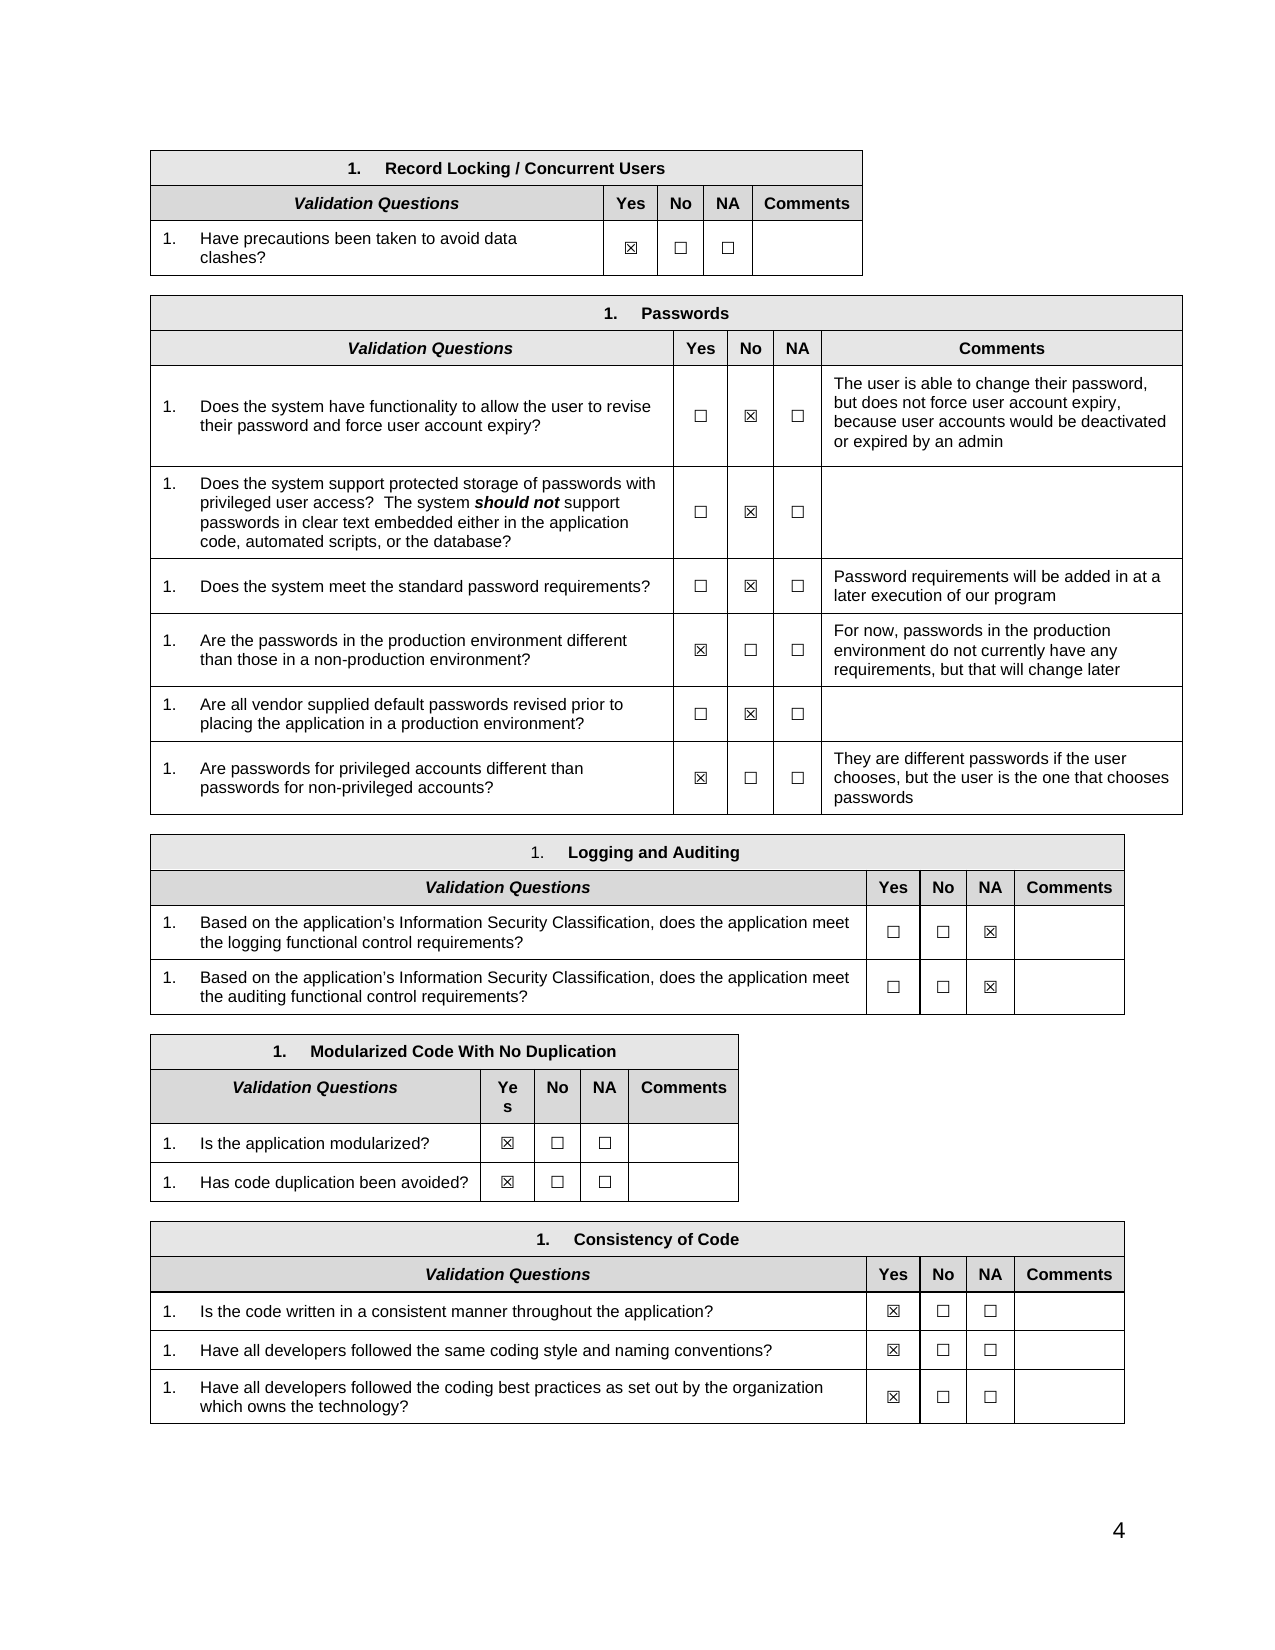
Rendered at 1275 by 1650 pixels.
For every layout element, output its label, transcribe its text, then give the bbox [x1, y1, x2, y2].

table_cell NA [581, 1070, 628, 1123]
table_cell ☐ [774, 614, 821, 686]
table_cell Password requirements will be added in at a later execution of our program [822, 559, 1182, 613]
table_cell ☐ [921, 1293, 966, 1330]
table_header Modularized Code With No Duplication [151, 1035, 738, 1069]
table_cell ☒ [604, 221, 657, 275]
table_header Consistency of Code [151, 1222, 1124, 1256]
table_cell Comments [753, 186, 862, 220]
table_cell ☒ [728, 366, 773, 466]
table_cell ☐ [674, 559, 727, 613]
table_cell Yes [481, 1070, 534, 1123]
table_cell ☒ [967, 960, 1014, 1013]
table_cell NA [704, 186, 752, 220]
table_cell [1015, 1331, 1124, 1369]
table_cell Based on the application’s Information Security Classification, does the application meet the logging functional control requirements? [151, 906, 866, 959]
table_cell Comments [1015, 871, 1124, 905]
table_cell [629, 1124, 738, 1162]
table_cell ☐ [774, 742, 821, 814]
table_cell NA [967, 871, 1014, 905]
table_cell Based on the application’s Information Security Classification, does the application meet the auditing functional control requirements? [151, 960, 866, 1013]
table_cell ☐ [967, 1331, 1014, 1369]
table_cell ☐ [967, 1293, 1014, 1330]
table_cell ☐ [921, 1370, 966, 1423]
table_cell Validation Questions [151, 331, 673, 365]
table_cell Validation Questions [151, 1257, 866, 1291]
table_cell ☒ [674, 614, 727, 686]
table_cell No [658, 186, 703, 220]
table_cell [753, 221, 862, 275]
table_cell ☐ [704, 221, 752, 275]
table_cell Yes [604, 186, 657, 220]
table_cell Comments [629, 1070, 738, 1123]
table_cell No [728, 331, 773, 365]
table_cell Yes [867, 871, 919, 905]
table_cell Have all developers followed the coding best practices as set out by the organization which owns the technology? [151, 1370, 866, 1423]
table_cell Have all developers followed the same coding style and naming conventions? [151, 1331, 866, 1369]
table_cell [1015, 1370, 1124, 1423]
table_cell ☒ [967, 906, 1014, 959]
table_cell ☐ [921, 1331, 966, 1369]
table_cell ☒ [481, 1163, 534, 1201]
table_cell ☒ [728, 467, 773, 558]
table_cell No [535, 1070, 580, 1123]
table_cell ☐ [921, 960, 966, 1013]
table_cell [1015, 906, 1124, 959]
table_cell They are different passwords if the user chooses, but the user is the one that chooses passwords [822, 742, 1182, 814]
table_cell Have precautions been taken to avoid data clashes? [151, 221, 603, 275]
table_cell ☐ [728, 614, 773, 686]
table_cell [822, 467, 1182, 558]
table_cell ☐ [867, 906, 919, 959]
table_cell ☒ [867, 1293, 919, 1330]
table_cell Has code duplication been avoided? [151, 1163, 480, 1201]
table_cell [629, 1163, 738, 1201]
table_cell The user is able to change their password, but does not force user account expiry, because user accounts would be deactivated or expired by an admin [822, 366, 1182, 466]
table_cell ☐ [674, 467, 727, 558]
table_cell ☒ [728, 559, 773, 613]
table_cell ☐ [967, 1370, 1014, 1423]
table_cell Comments [822, 331, 1182, 365]
table_cell Are all vendor supplied default passwords revised prior to placing the application in a production environment? [151, 687, 673, 741]
table_cell [1015, 1293, 1124, 1330]
table_cell ☐ [774, 366, 821, 466]
table_cell Validation Questions [151, 186, 603, 220]
table_cell No [921, 1257, 966, 1291]
table_cell ☐ [728, 742, 773, 814]
table_cell ☐ [581, 1163, 628, 1201]
table_cell ☒ [728, 687, 773, 741]
table_cell Are passwords for privileged accounts different than passwords for non-privileged accounts? [151, 742, 673, 814]
table_cell ☐ [674, 687, 727, 741]
table_cell Does the system support protected storage of passwords with privileged user access? The system should not support passwords in clear text embedded either in the application code, automated scripts, or the database? [151, 467, 673, 558]
table_cell ☐ [674, 366, 727, 466]
table_cell Yes [867, 1257, 919, 1291]
table_cell ☐ [535, 1163, 580, 1201]
table_cell Does the system have functionality to allow the user to revise their password and force user account expiry? [151, 366, 673, 466]
table_cell ☐ [867, 960, 919, 1013]
table_cell Yes [674, 331, 727, 365]
table_cell Comments [1015, 1257, 1124, 1291]
table_cell Does the system meet the standard password requirements? [151, 559, 673, 613]
table_cell Are the passwords in the production environment different than those in a non-production environment? [151, 614, 673, 686]
table_cell ☐ [774, 467, 821, 558]
table_cell Validation Questions [151, 871, 866, 905]
table_cell Is the code written in a consistent manner throughout the application? [151, 1293, 866, 1330]
table_cell ☐ [921, 906, 966, 959]
table_header Passwords [151, 296, 1182, 330]
table_cell ☐ [658, 221, 703, 275]
table_cell ☒ [867, 1370, 919, 1423]
table_cell ☒ [481, 1124, 534, 1162]
table_cell For now, passwords in the production environment do not currently have any requirements, but that will change later [822, 614, 1182, 686]
table_header Record Locking / Concurrent Users [151, 151, 862, 185]
table_cell NA [774, 331, 821, 365]
table_cell ☒ [674, 742, 727, 814]
table_cell ☐ [774, 687, 821, 741]
table_cell [1015, 960, 1124, 1013]
table_cell ☒ [867, 1331, 919, 1369]
table_cell Is the application modularized? [151, 1124, 480, 1162]
table_cell NA [967, 1257, 1014, 1291]
table_header Logging and Auditing [151, 835, 1124, 869]
table_cell ☐ [774, 559, 821, 613]
table_cell ☐ [535, 1124, 580, 1162]
table_cell ☐ [581, 1124, 628, 1162]
table_cell Validation Questions [151, 1070, 480, 1123]
table_cell No [921, 871, 966, 905]
table_cell [822, 687, 1182, 741]
